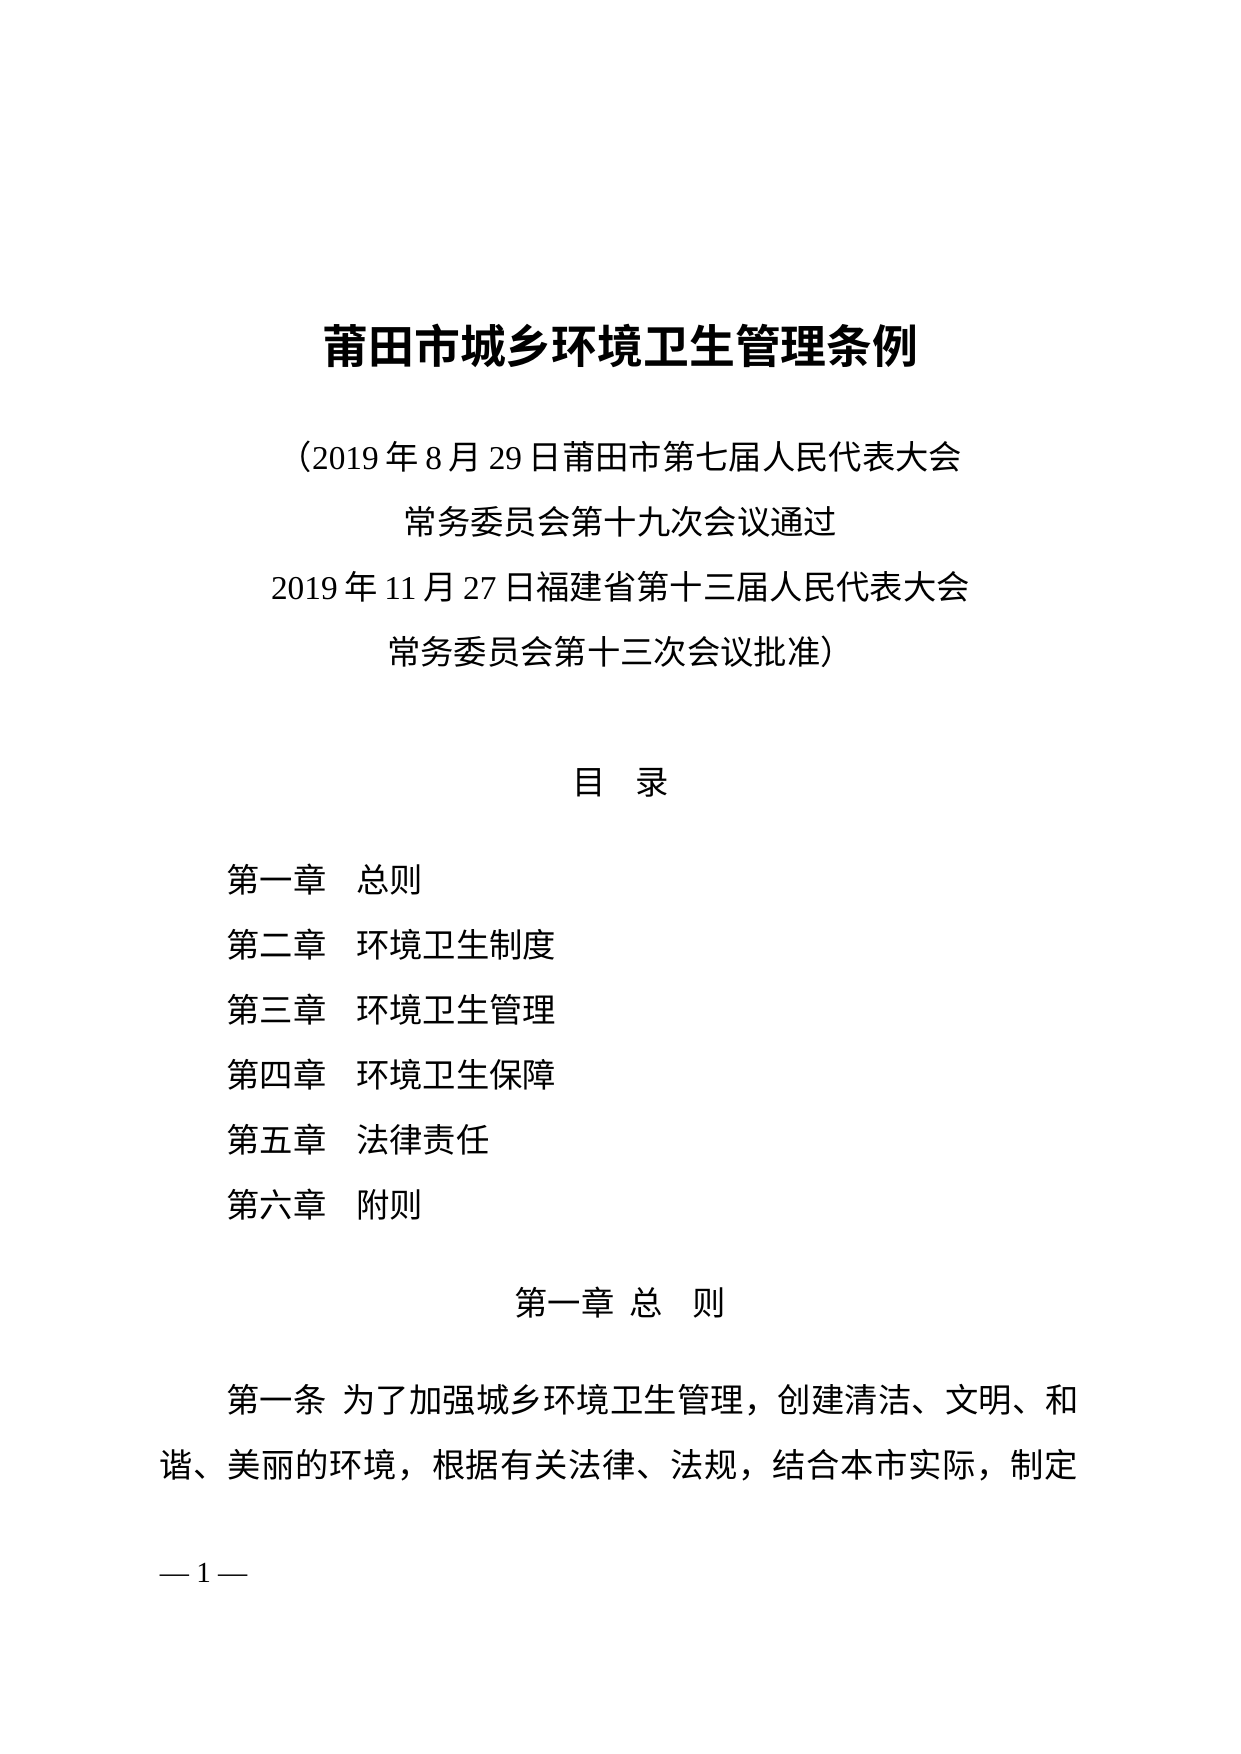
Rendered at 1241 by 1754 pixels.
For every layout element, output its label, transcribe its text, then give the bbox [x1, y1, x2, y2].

text 常务委员会第十三次会议批准） [159, 618, 1081, 683]
text （2019年8月29日莆田市第七届人民代表大会 [159, 423, 1081, 488]
text 2019年11月27日福建省第十三届人民代表大会 [159, 553, 1081, 618]
text 第六章 附则 [159, 1170, 1081, 1235]
text 第五章 法律责任 [159, 1105, 1081, 1170]
text 第三章 环境卫生管理 [159, 975, 1081, 1040]
text 常务委员会第十九次会议通过 [159, 488, 1081, 553]
text 第四章 环境卫生保障 [159, 1040, 1081, 1105]
text 第一章 总 则 [159, 1268, 1081, 1333]
text 第二章 环境卫生制度 [159, 910, 1081, 975]
text 目 录 [159, 748, 1081, 813]
text 第一章 总则 [159, 845, 1081, 910]
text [159, 1366, 1081, 1496]
text 莆田市城乡环境卫生管理条例 [159, 295, 1081, 392]
